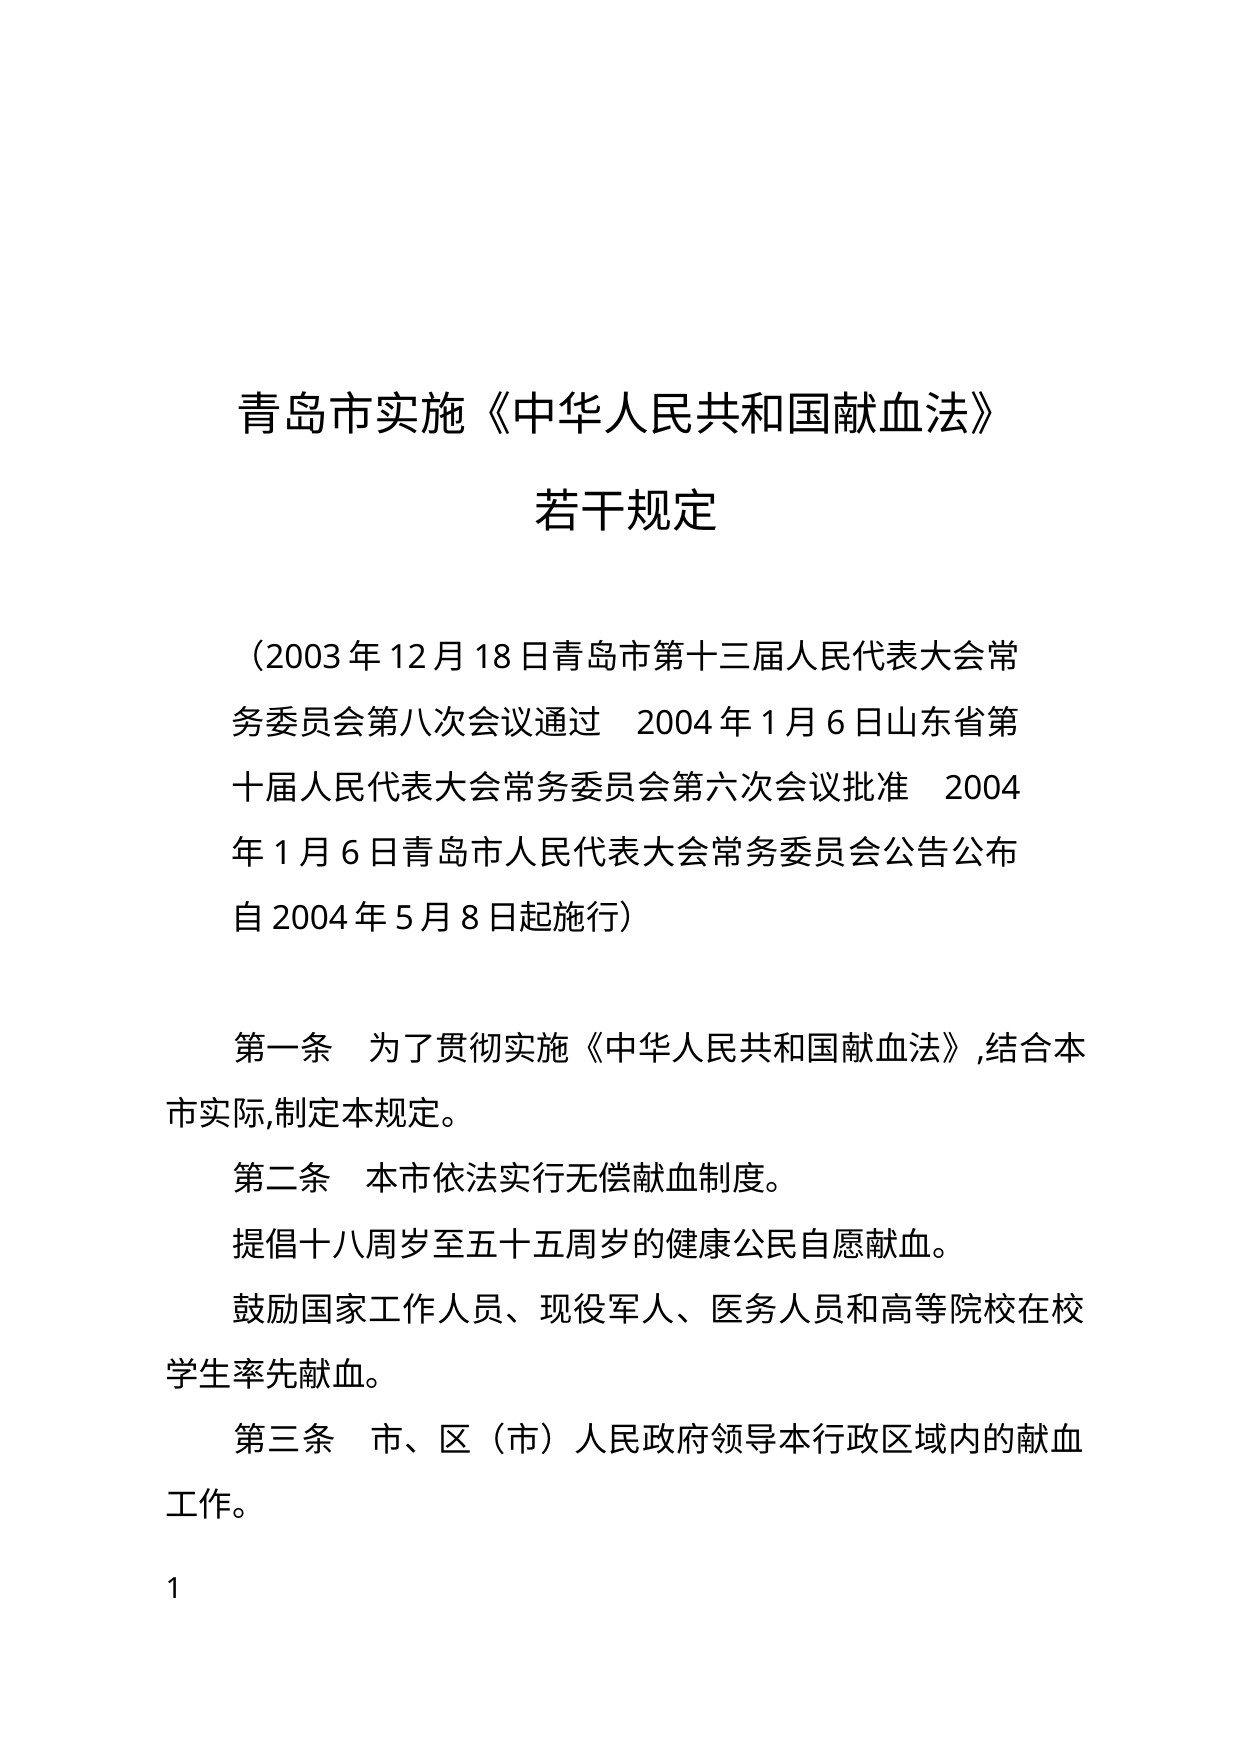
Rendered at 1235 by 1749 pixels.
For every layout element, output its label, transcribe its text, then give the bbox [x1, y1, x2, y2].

text （2003年12月18日青岛市第十三届人民代表大会常务委员会第八次会议通过 2004年1月6日山东省第十届人民代表大会常务委员会第六次会议批准 2004年1月6日青岛市人民代表大会常务委员会公告公布 自2004年5月8日起施行） [232, 622, 1020, 948]
text 若干规定 [165, 459, 1087, 557]
text 提倡十八周岁至五十五周岁的健康公民自愿献血。 [165, 1209, 1087, 1274]
text 第一条 为了贯彻实施《中华人民共和国献血法》,结合本市实际,制定本规定。 [165, 1013, 1087, 1144]
text 第二条 本市依法实行无偿献血制度。 [165, 1144, 1087, 1209]
text 青岛市实施《中华人民共和国献血法》 [165, 361, 1087, 459]
text 第三条 市、区（市）人民政府领导本行政区域内的献血工作。 [165, 1404, 1087, 1535]
text 鼓励国家工作人员、现役军人、医务人员和高等院校在校学生率先献血。 [165, 1274, 1087, 1404]
